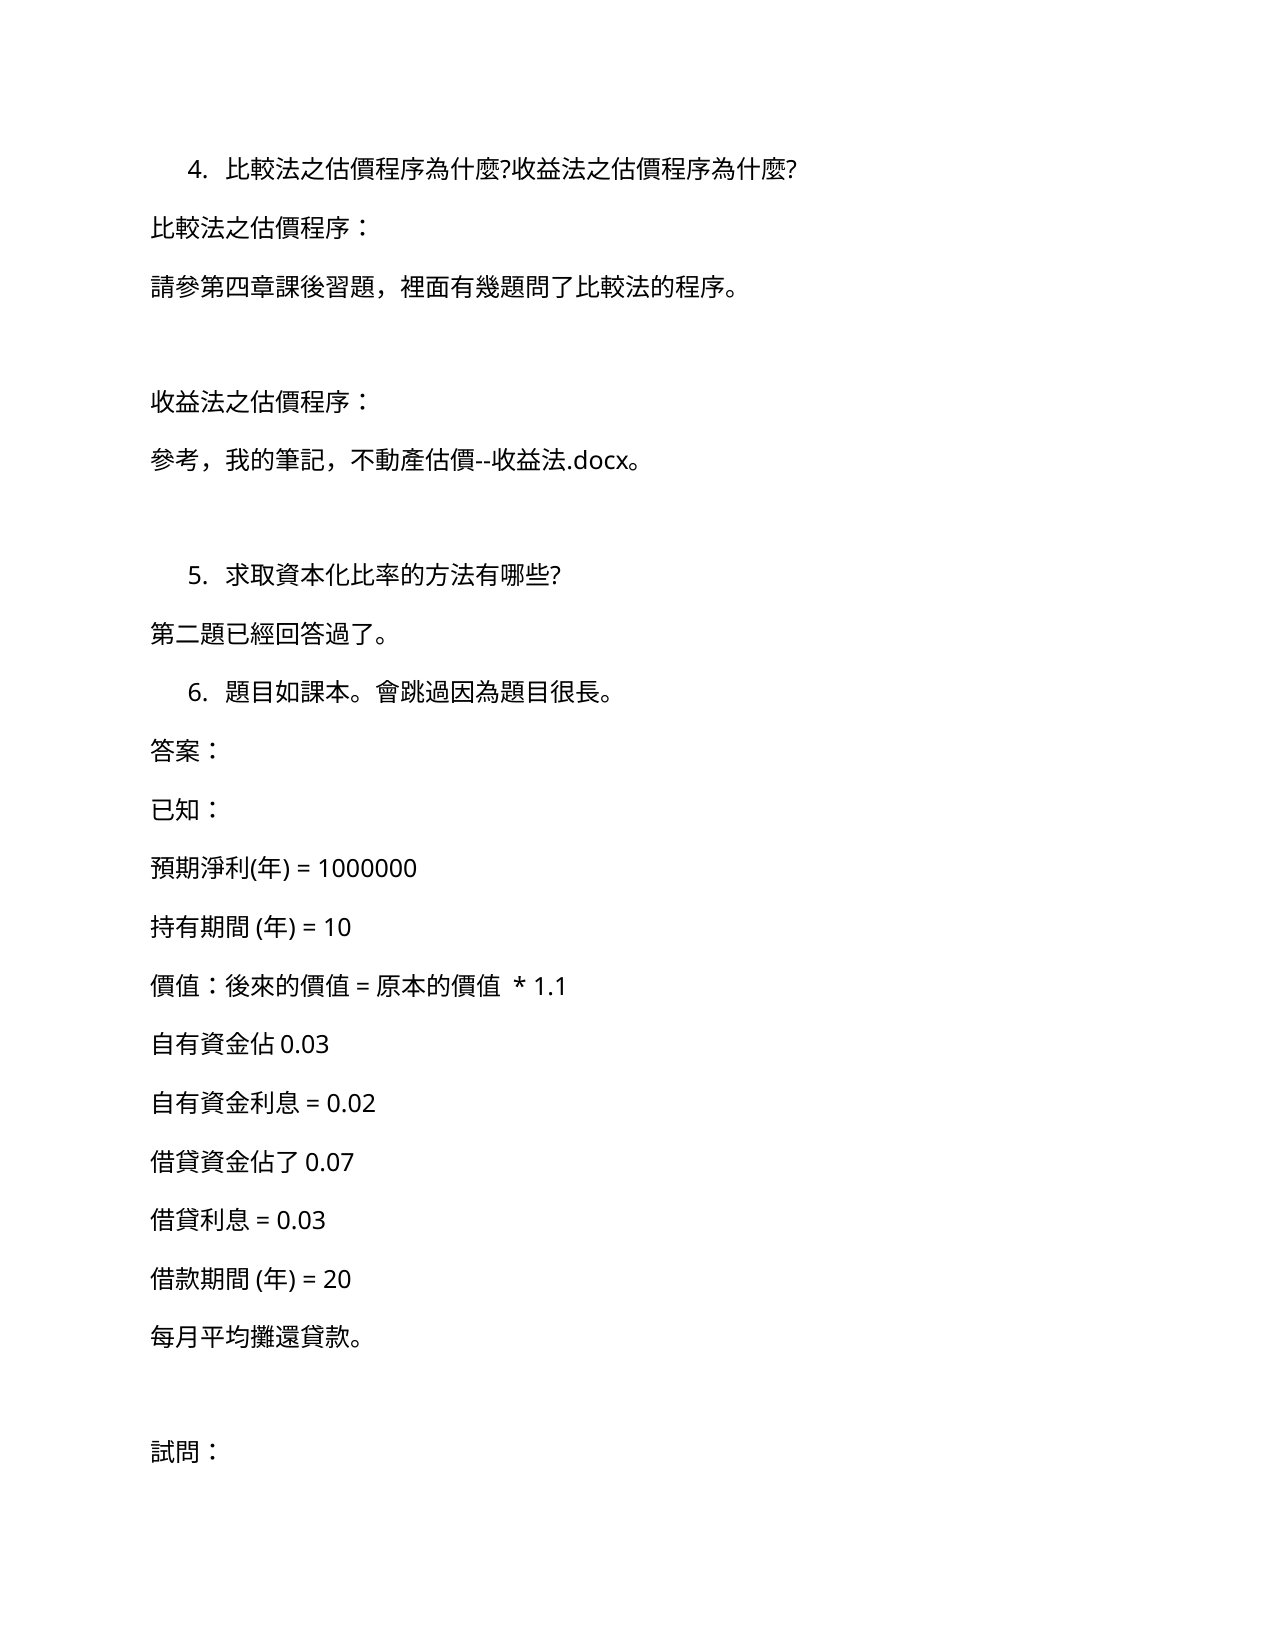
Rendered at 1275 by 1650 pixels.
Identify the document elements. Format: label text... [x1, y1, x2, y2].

text 持有期間 (年) = 10 [150, 907, 1125, 944]
text 自有資金利息 = 0.02 [150, 1083, 1125, 1119]
text 自有資金佔0.03 [150, 1025, 1125, 1061]
list 題目如課本。會跳過因為題目很長。 [187, 673, 1125, 709]
text 預期淨利(年) = 1000000 [150, 849, 1125, 885]
text 借貸利息 = 0.03 [150, 1201, 1125, 1237]
list 比較法之估價程序為什麼?收益法之估價程序為什麼? [187, 150, 1125, 186]
text 第二題已經回答過了。 [150, 614, 1125, 650]
text 比較法之估價程序： [150, 209, 1125, 245]
text 借貸資金佔了0.07 [150, 1142, 1125, 1178]
list 求取資本化比率的方法有哪些? [187, 556, 1125, 592]
text 價值：後來的價值 = 原本的價值 * 1.1 [150, 966, 1125, 1002]
text 試問： [150, 1433, 1125, 1469]
text 答案： [150, 731, 1125, 768]
text 收益法之估價程序： [150, 382, 1125, 418]
text 每月平均攤還貸款。 [150, 1318, 1125, 1354]
text 參考，我的筆記，不動產估價--收益法.docx。 [150, 441, 1125, 477]
text 已知： [150, 790, 1125, 826]
text 借款期間 (年) = 20 [150, 1259, 1125, 1296]
text 請參第四章課後習題，裡面有幾題問了比較法的程序。 [150, 267, 1125, 303]
